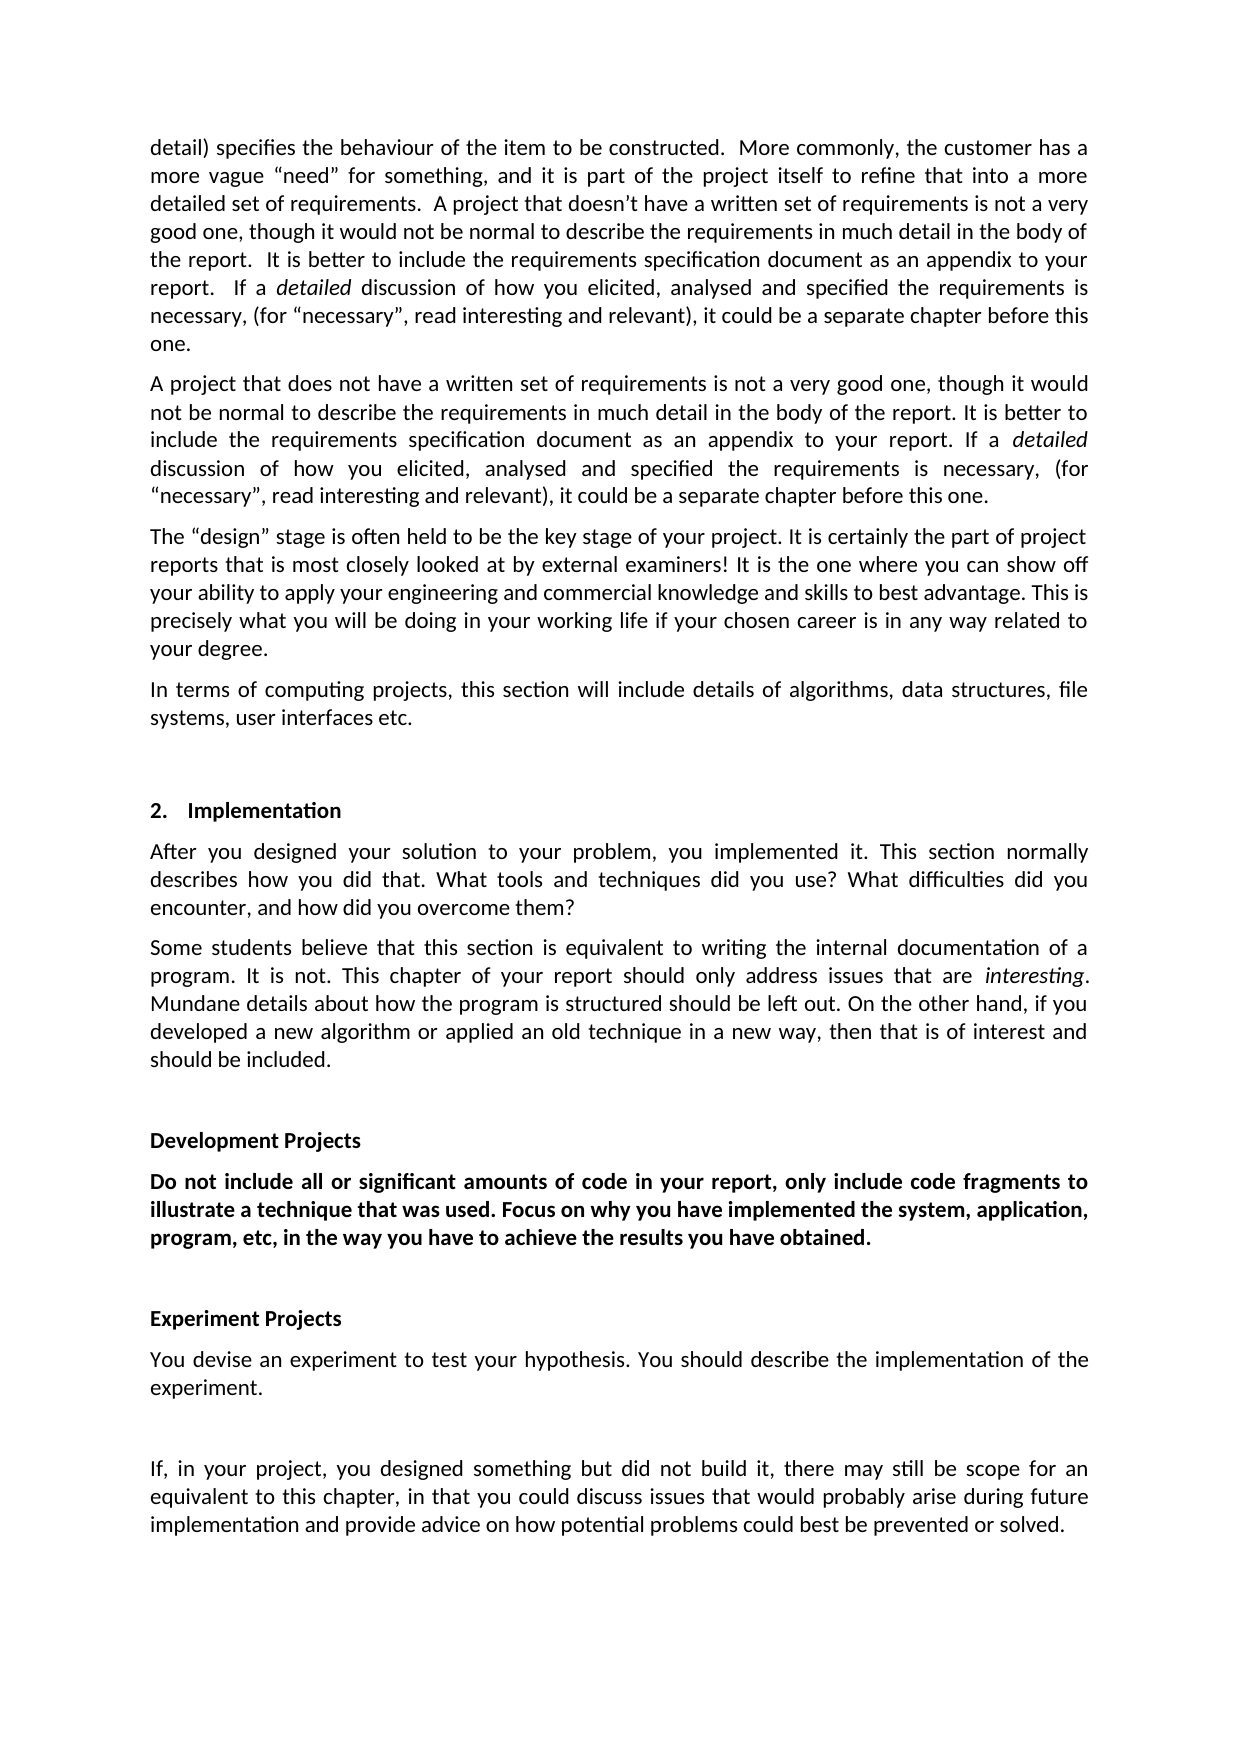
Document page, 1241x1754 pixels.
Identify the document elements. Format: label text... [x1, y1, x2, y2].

text If, in your project, you designed something but did not build it, there may still be scope for an equivalent to this chapter, in that you could discuss issues that would probably arise during future implementation and provide advice on how potential problems could best be prevented or solved. [150, 1454, 1090, 1538]
text The “design” stage is often held to be the key stage of your project. It is certainly the part of project reports that is most closely looked at by external examiners! It is the one where you can show off your ability to apply your engineering and commercial knowledge and skills to best advantage. This is precisely what you will be doing in your working life if your chosen career is in any way related to your degree. [150, 522, 1090, 662]
text Development Projects [150, 1127, 1090, 1154]
text Some students believe that this section is equivalent to writing the internal documentation of a program. It is not. This chapter of your report should only address issues that are interesting. Mundane details about how the program is structured should be left out. On the other hand, if you developed a new algorithm or applied an old technique in a new way, then that is of interest and should be included. [150, 933, 1090, 1073]
text Experiment Projects [150, 1304, 1090, 1332]
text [150, 133, 1090, 357]
subtitle Implementation [150, 796, 1090, 824]
text Do not include all or significant amounts of code in your report, only include code fragments to illustrate a technique that was used. Focus on why you have implemented the system, application, program, etc, in the way you have to achieve the results you have obtained. [150, 1167, 1090, 1251]
text A project that does not have a written set of requirements is not a very good one, though it would not be normal to describe the requirements in much detail in the body of the report. It is better to include the requirements specification document as an appendix to your report. If a detailed discussion of how you elicited, analysed and specified the requirements is necessary, (for “necessary”, read interesting and relevant), it could be a separate chapter before this one. [150, 369, 1090, 510]
text After you designed your solution to your problem, you implemented it. This section normally describes how you did that. What tools and techniques did you use? What difficulties did you encounter, and how did you overcome them? [150, 837, 1090, 921]
text In terms of computing projects, this section will include details of algorithms, data structures, file systems, user interfaces etc. [150, 675, 1090, 731]
text You devise an experiment to test your hypothesis. You should describe the implementation of the experiment. [150, 1345, 1090, 1401]
